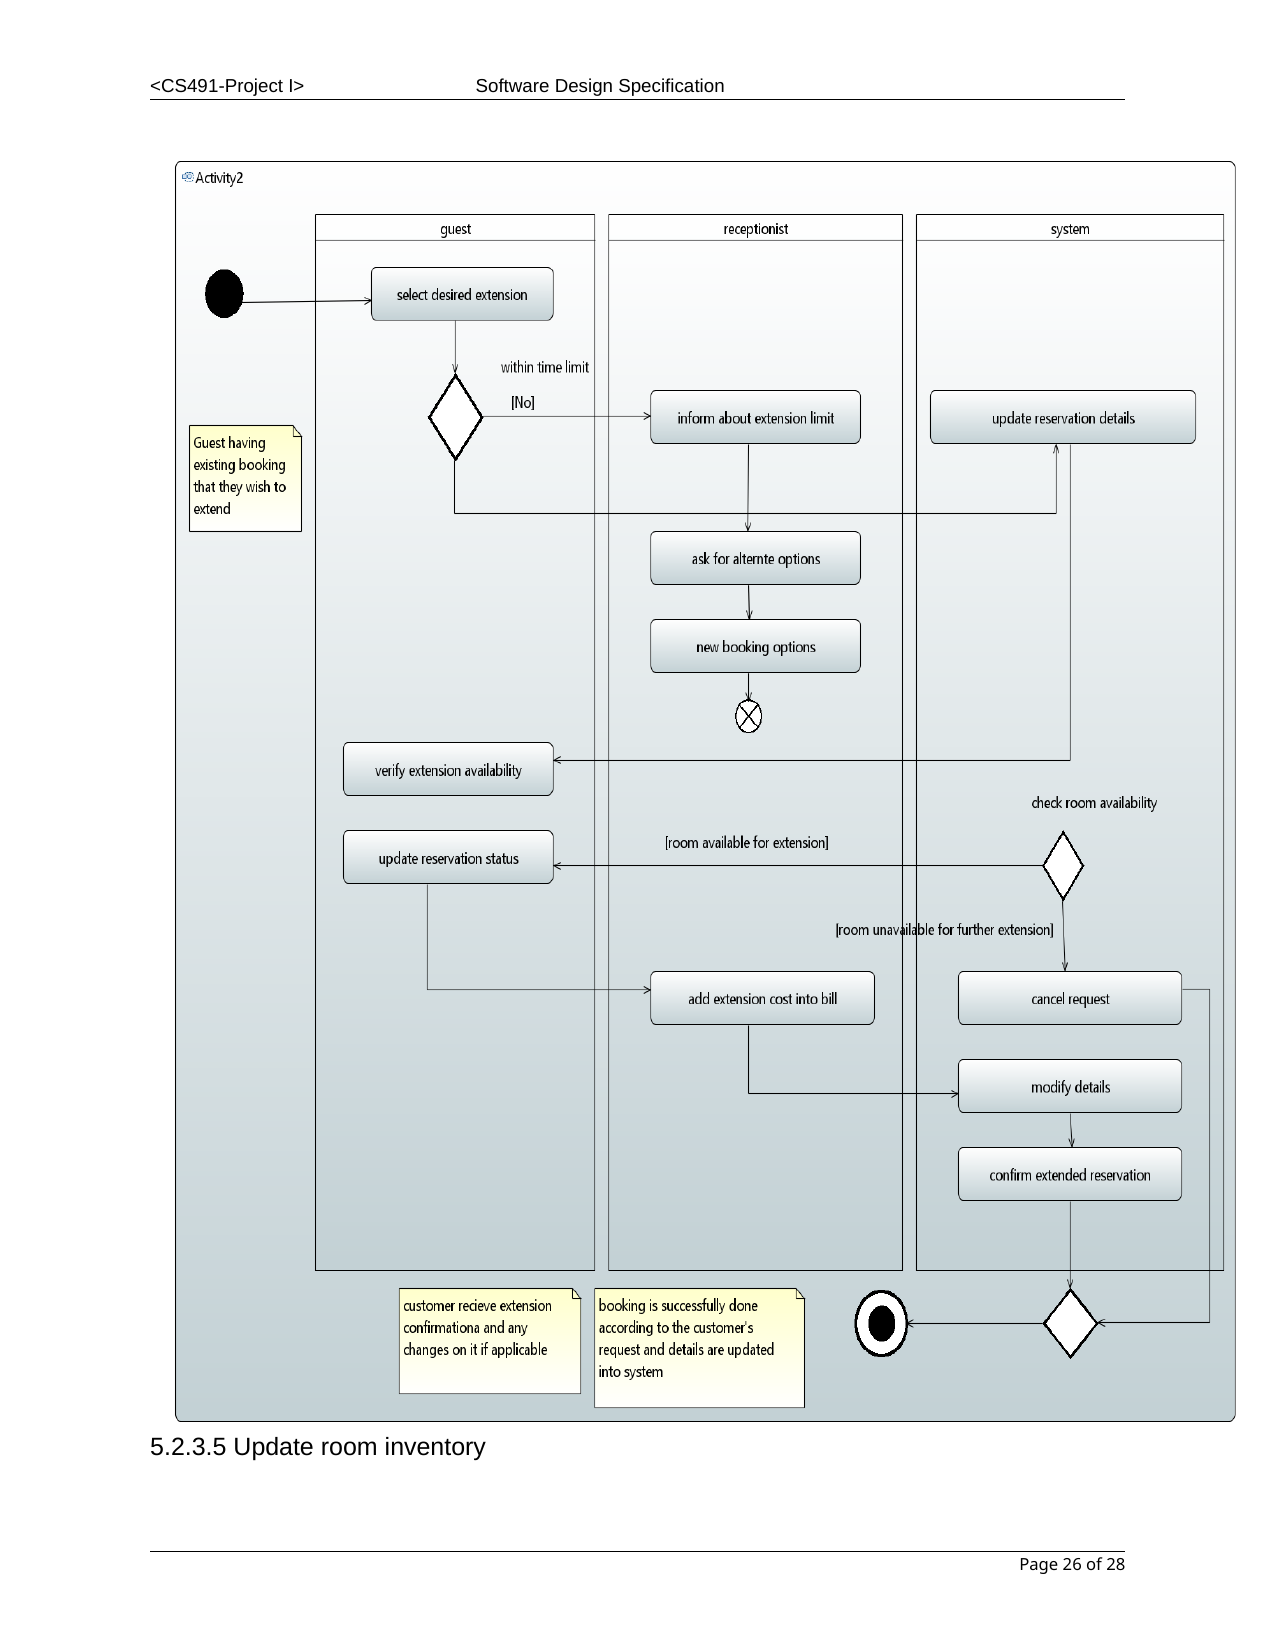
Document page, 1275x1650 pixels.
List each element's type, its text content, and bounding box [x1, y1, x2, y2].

text 5.2.3.5 Update room inventory [150, 1432, 1125, 1461]
